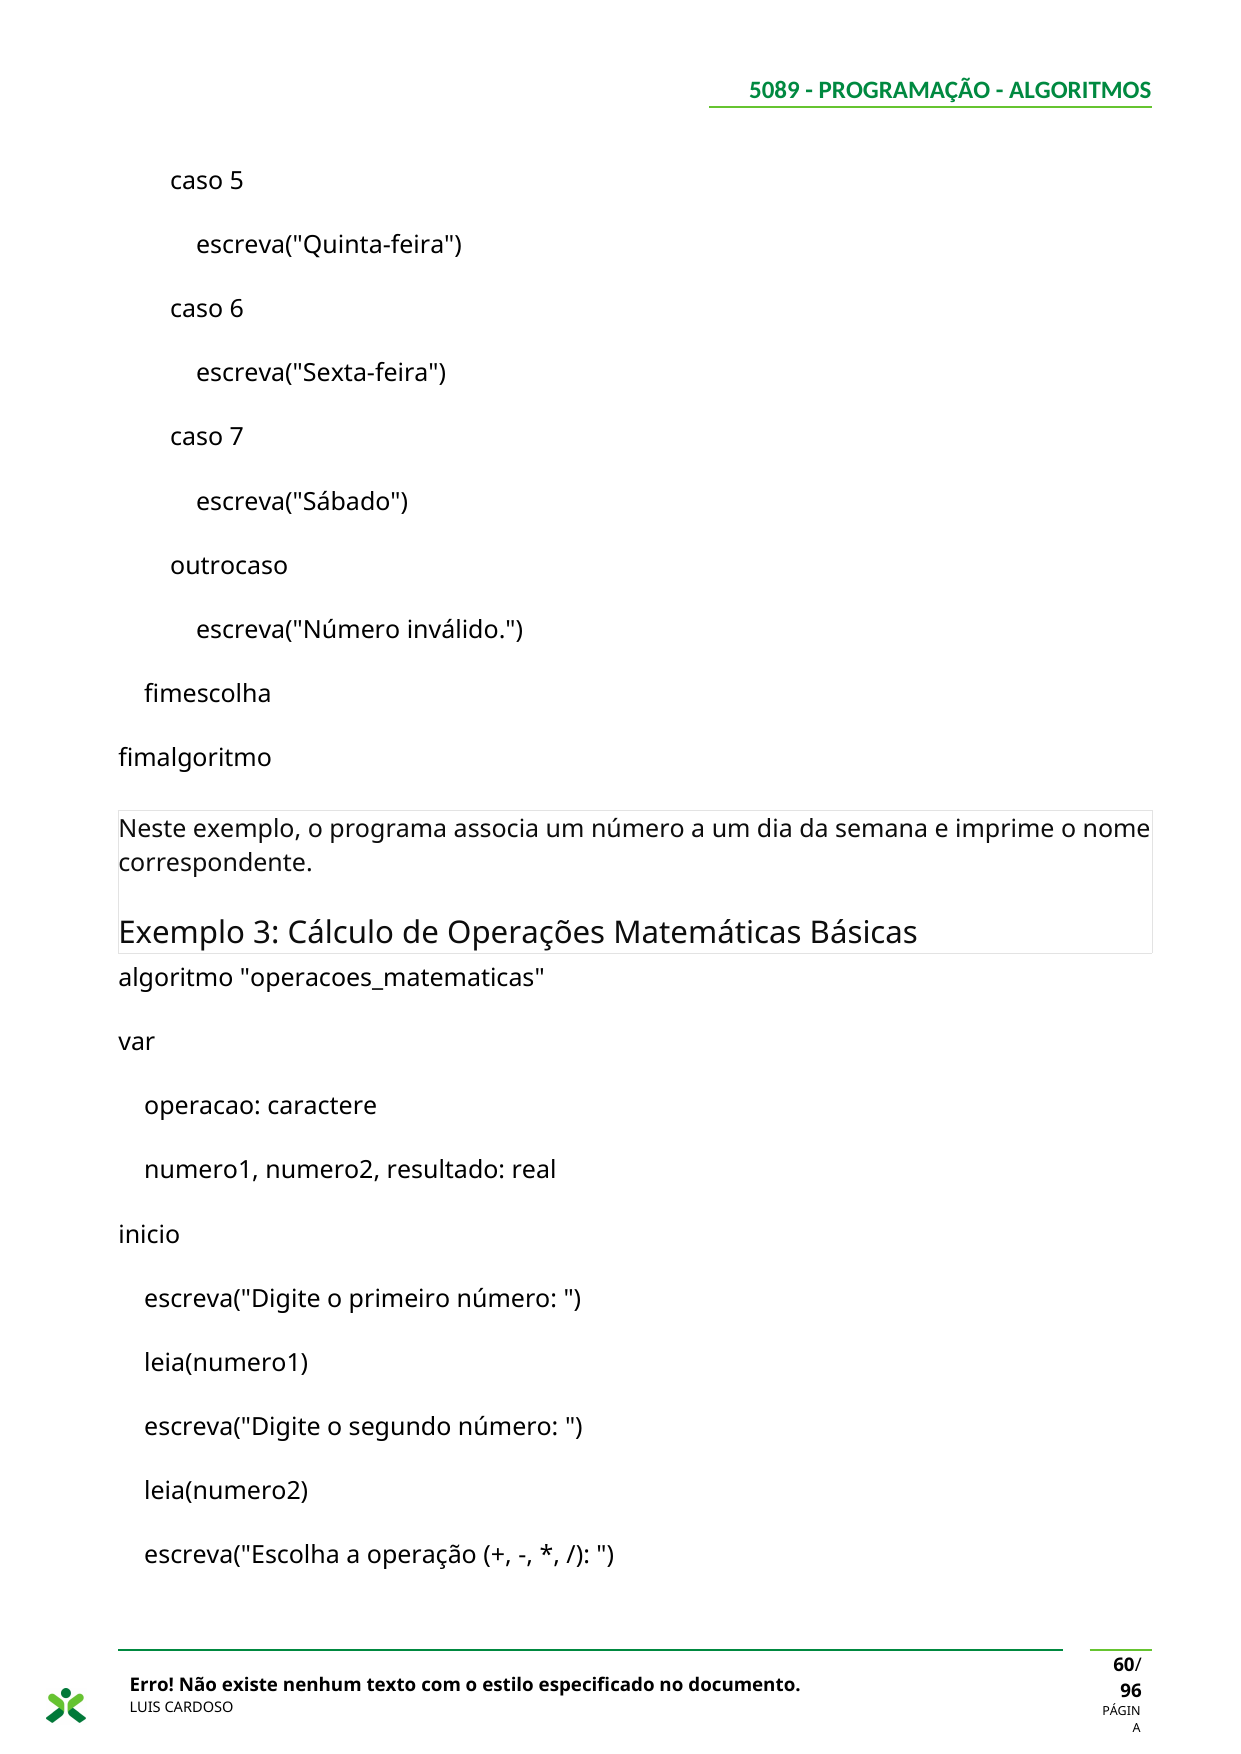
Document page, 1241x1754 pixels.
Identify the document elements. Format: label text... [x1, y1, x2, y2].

text fimescolha [118, 676, 1152, 710]
text var [118, 1024, 1152, 1058]
text outrocaso [118, 547, 1152, 581]
text algoritmo "operacoes_matematicas" [118, 960, 1152, 994]
text Neste exemplo, o programa associa um número a um dia da semana e imprime o nome correspondente. [119, 811, 1152, 879]
text fimalgoritmo [118, 740, 1152, 774]
picture [46, 1688, 87, 1725]
text leia(numero2) [118, 1473, 1152, 1507]
text escreva("Número inválido.") [118, 612, 1152, 646]
text leia(numero1) [118, 1345, 1152, 1379]
subtitle Exemplo 3: Cálculo de Operações Matemáticas Básicas [119, 910, 1152, 953]
text escreva("Quinta-feira") [118, 227, 1152, 261]
text numero1, numero2, resultado: real [118, 1152, 1152, 1186]
text caso 7 [118, 419, 1152, 453]
text escreva("Sábado") [118, 483, 1152, 517]
text escreva("Digite o segundo número: ") [118, 1409, 1152, 1443]
text escreva("Sexta-feira") [118, 355, 1152, 389]
text escreva("Escolha a operação (+, -, *, /): ") [118, 1537, 1152, 1571]
text caso 6 [118, 291, 1152, 325]
text inicio [118, 1216, 1152, 1250]
text operacao: caractere [118, 1088, 1152, 1122]
text caso 5 [118, 162, 1152, 196]
text escreva("Digite o primeiro número: ") [118, 1281, 1152, 1314]
